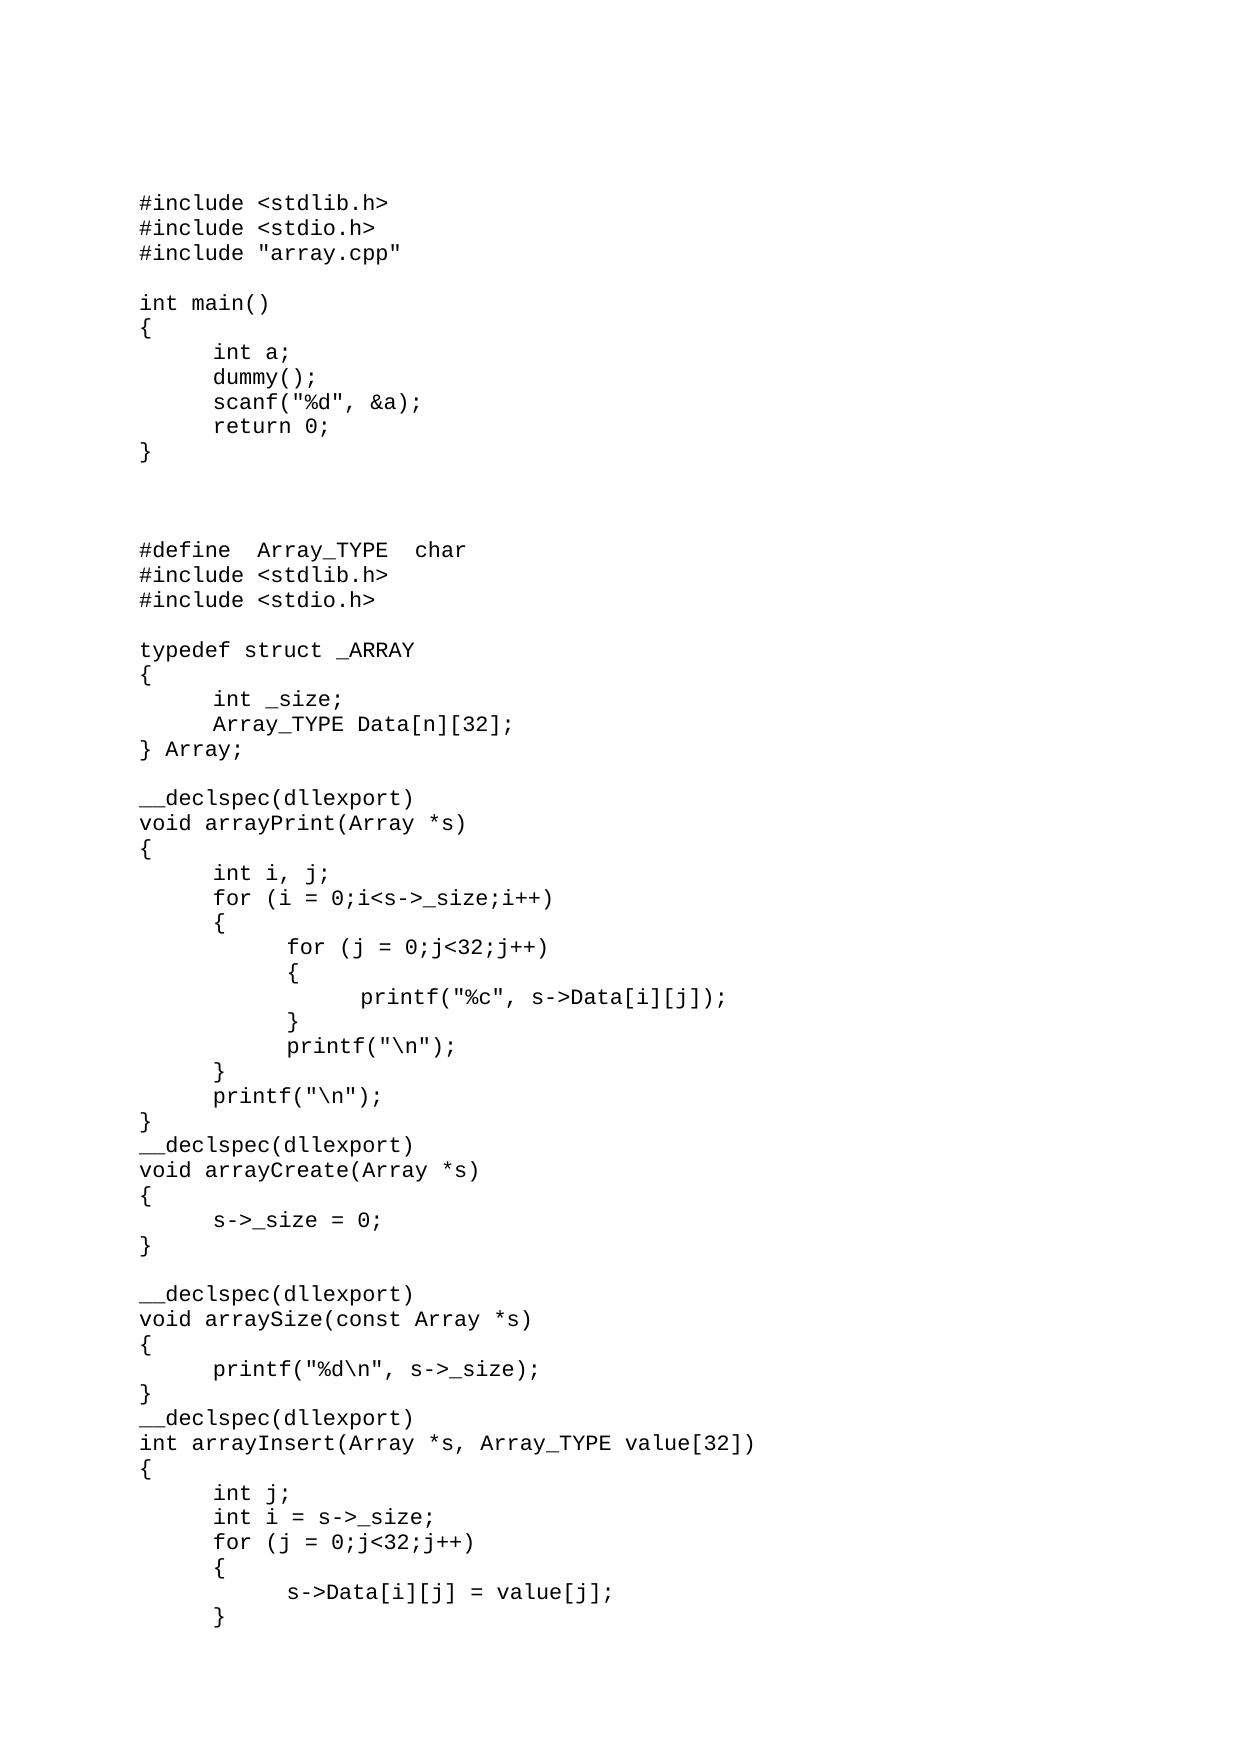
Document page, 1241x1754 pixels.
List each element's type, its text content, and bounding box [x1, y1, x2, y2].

text for (j = 0;j<32;j++) [139, 1531, 1101, 1556]
text int a; [139, 341, 1101, 366]
text int i, j; [139, 862, 1101, 887]
text void arrayPrint(Array *s) [139, 812, 1101, 837]
text dummy(); [139, 366, 1101, 391]
text { [139, 1184, 1101, 1209]
text __declspec(dllexport) [139, 787, 1101, 812]
text s->_size = 0; [139, 1209, 1101, 1234]
text } [139, 1606, 1101, 1630]
text { [139, 911, 1101, 936]
text } [139, 1382, 1101, 1407]
text printf("\n"); [139, 1035, 1101, 1060]
text #define Array_TYPE char [139, 539, 1101, 564]
text void arrayCreate(Array *s) [139, 1159, 1101, 1184]
text { [139, 1333, 1101, 1358]
text int arrayInsert(Array *s, Array_TYPE value[32]) [139, 1432, 1101, 1457]
text } [139, 440, 1101, 465]
text #include <stdlib.h> [139, 192, 1101, 217]
text for (j = 0;j<32;j++) [139, 936, 1101, 961]
text __declspec(dllexport) [139, 1283, 1101, 1308]
text __declspec(dllexport) [139, 1134, 1101, 1159]
text { [139, 1556, 1101, 1581]
text { [139, 1457, 1101, 1482]
text int main() [139, 292, 1101, 316]
text int i = s->_size; [139, 1506, 1101, 1531]
text printf("%c", s->Data[i][j]); [139, 986, 1101, 1011]
text #include "array.cpp" [139, 242, 1101, 267]
text } [139, 1234, 1101, 1258]
text { [139, 316, 1101, 341]
text printf("\n"); [139, 1085, 1101, 1110]
text printf("%d\n", s->_size); [139, 1358, 1101, 1382]
text int _size; [139, 688, 1101, 713]
text __declspec(dllexport) [139, 1407, 1101, 1432]
text scanf("%d", &a); [139, 391, 1101, 416]
text int j; [139, 1482, 1101, 1506]
text { [139, 663, 1101, 688]
text #include <stdio.h> [139, 589, 1101, 614]
text } Array; [139, 738, 1101, 763]
text void arraySize(const Array *s) [139, 1308, 1101, 1333]
text for (i = 0;i<s->_size;i++) [139, 887, 1101, 911]
text { [139, 961, 1101, 986]
text #include <stdlib.h> [139, 564, 1101, 589]
text s->Data[i][j] = value[j]; [139, 1581, 1101, 1606]
text return 0; [139, 416, 1101, 440]
text } [139, 1011, 1101, 1035]
text } [139, 1060, 1101, 1085]
text } [139, 1110, 1101, 1134]
text #include <stdio.h> [139, 217, 1101, 242]
text Array_TYPE Data[n][32]; [139, 713, 1101, 738]
text typedef struct _ARRAY [139, 639, 1101, 663]
text { [139, 837, 1101, 862]
